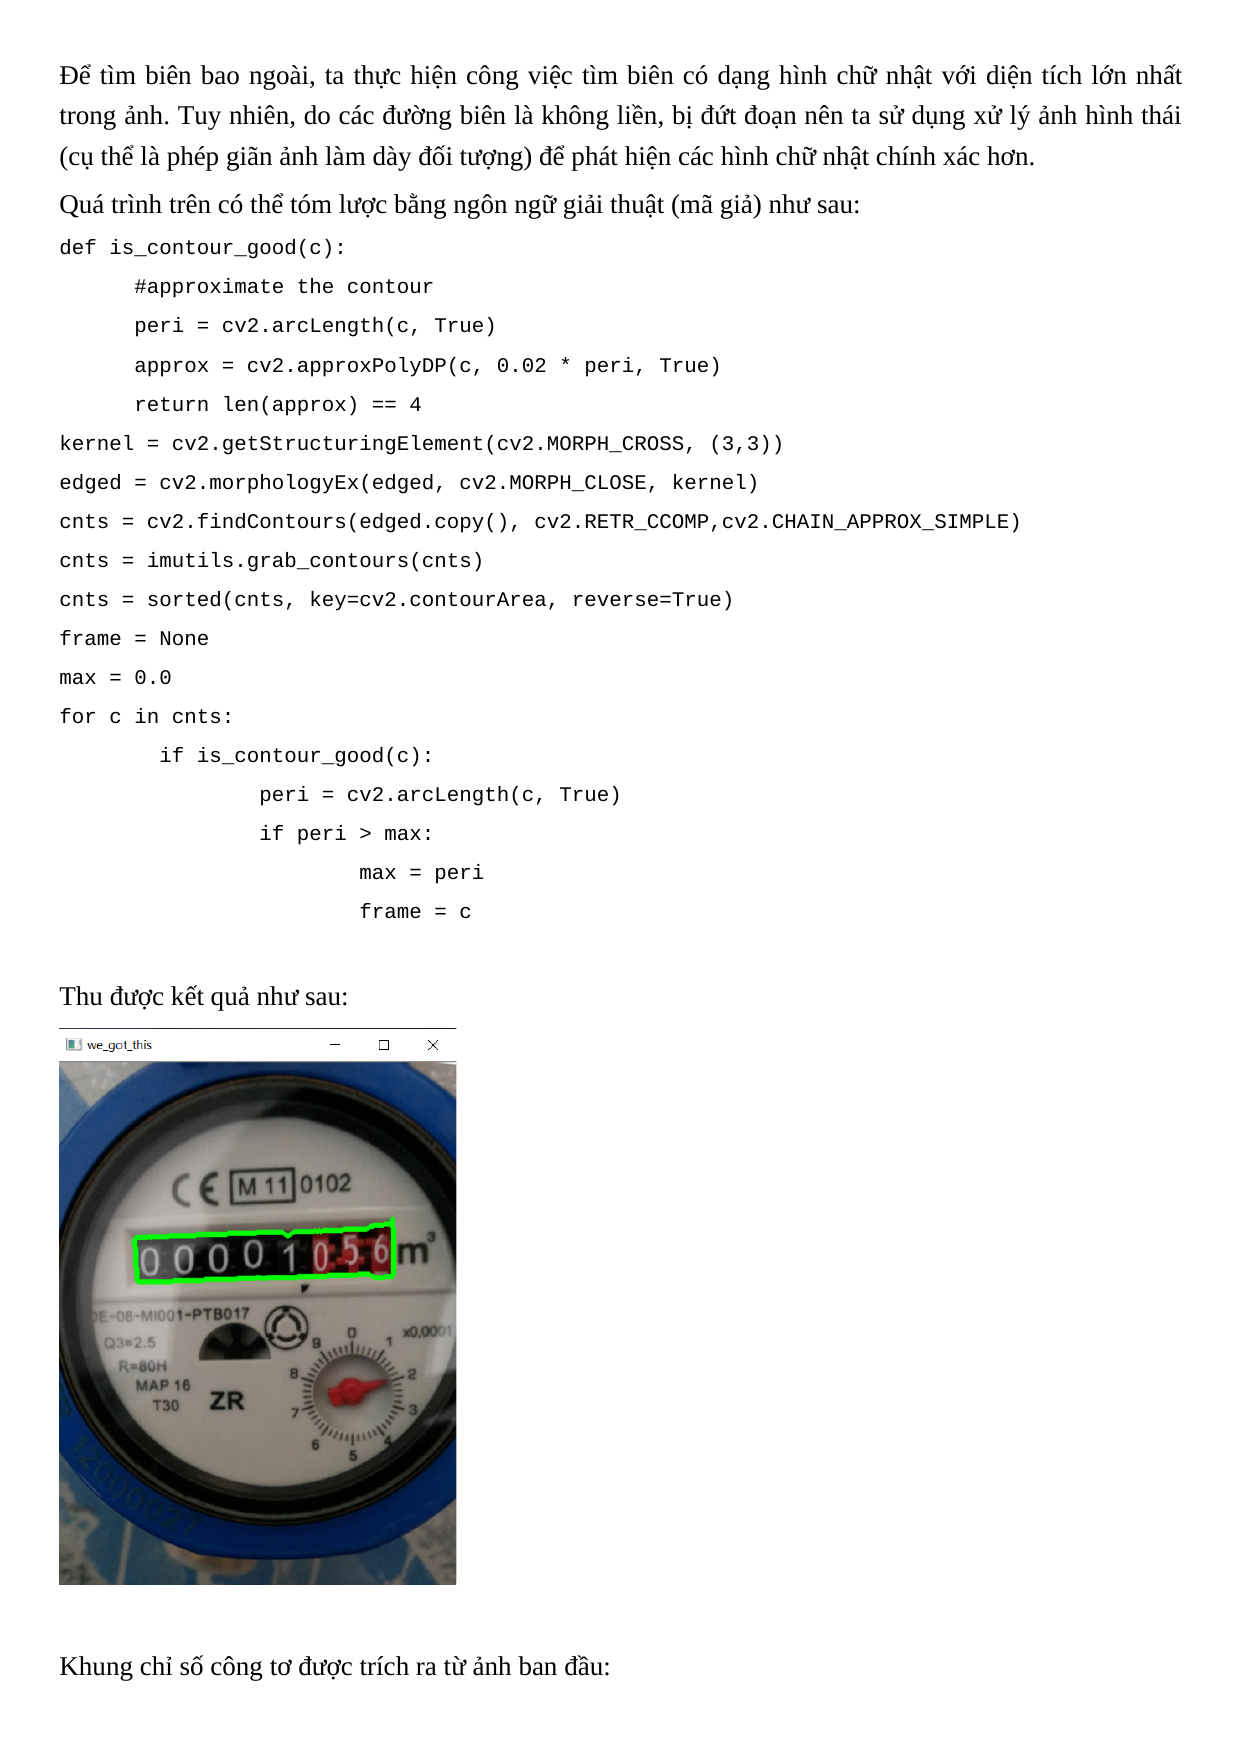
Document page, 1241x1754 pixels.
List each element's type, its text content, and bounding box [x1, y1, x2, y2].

text edged = cv2.morphologyEx(edged, cv2.MORPH_CLOSE, kernel) [59, 472, 1184, 495]
text for c in cnts: [59, 706, 1184, 730]
text peri = cv2.arcLength(c, True) [59, 316, 1184, 339]
text cnts = cv2.findContours(edged.copy(), cv2.RETR_CCOMP,cv2.CHAIN_APPROX_SIMPLE) [59, 511, 1184, 534]
text kernel = cv2.getStructuringElement(cv2.MORPH_CROSS, (3,3)) [59, 433, 1184, 456]
text if is_contour_good(c): [59, 745, 1184, 769]
text approx = cv2.approxPolyDP(c, 0.02 * peri, True) [59, 354, 1184, 378]
text peri = cv2.arcLength(c, True) [59, 784, 1184, 808]
text Để tìm biên bao ngoài, ta thực hiện công việc tìm biên có dạng hình chữ nhật với diện tích lớn nhất trong ảnh. Tuy nhiên, do các đường biên là không liền, bị đứt đoạn nên ta sử dụng xử lý ảnh hình thái (cụ thể là phép giãn ảnh làm dày đối tượng) để phát hiện các hình chữ nhật chính xác hơn. [59, 59, 1184, 171]
text if peri > max: [59, 823, 1184, 847]
text return len(approx) == 4 [59, 394, 1184, 417]
text cnts = imutils.grab_contours(cnts) [59, 550, 1184, 573]
text frame = None [59, 628, 1184, 652]
text cnts = sorted(cnts, key=cv2.contourArea, reverse=True) [59, 589, 1184, 613]
text Thu được kết quả như sau: [59, 979, 1184, 1011]
text max = 0.0 [59, 667, 1184, 691]
text Khung chỉ số công tơ được trích ra từ ảnh ban đầu: [59, 1650, 1184, 1681]
text Quá trình trên có thể tóm lược bằng ngôn ngữ giải thuật (mã giả) như sau: [59, 189, 1181, 220]
text max = peri [59, 862, 1184, 886]
picture [59, 1028, 457, 1585]
text def is_contour_good(c): [59, 237, 1184, 261]
text #approximate the contour [59, 276, 1184, 300]
text frame = c [59, 901, 1184, 925]
